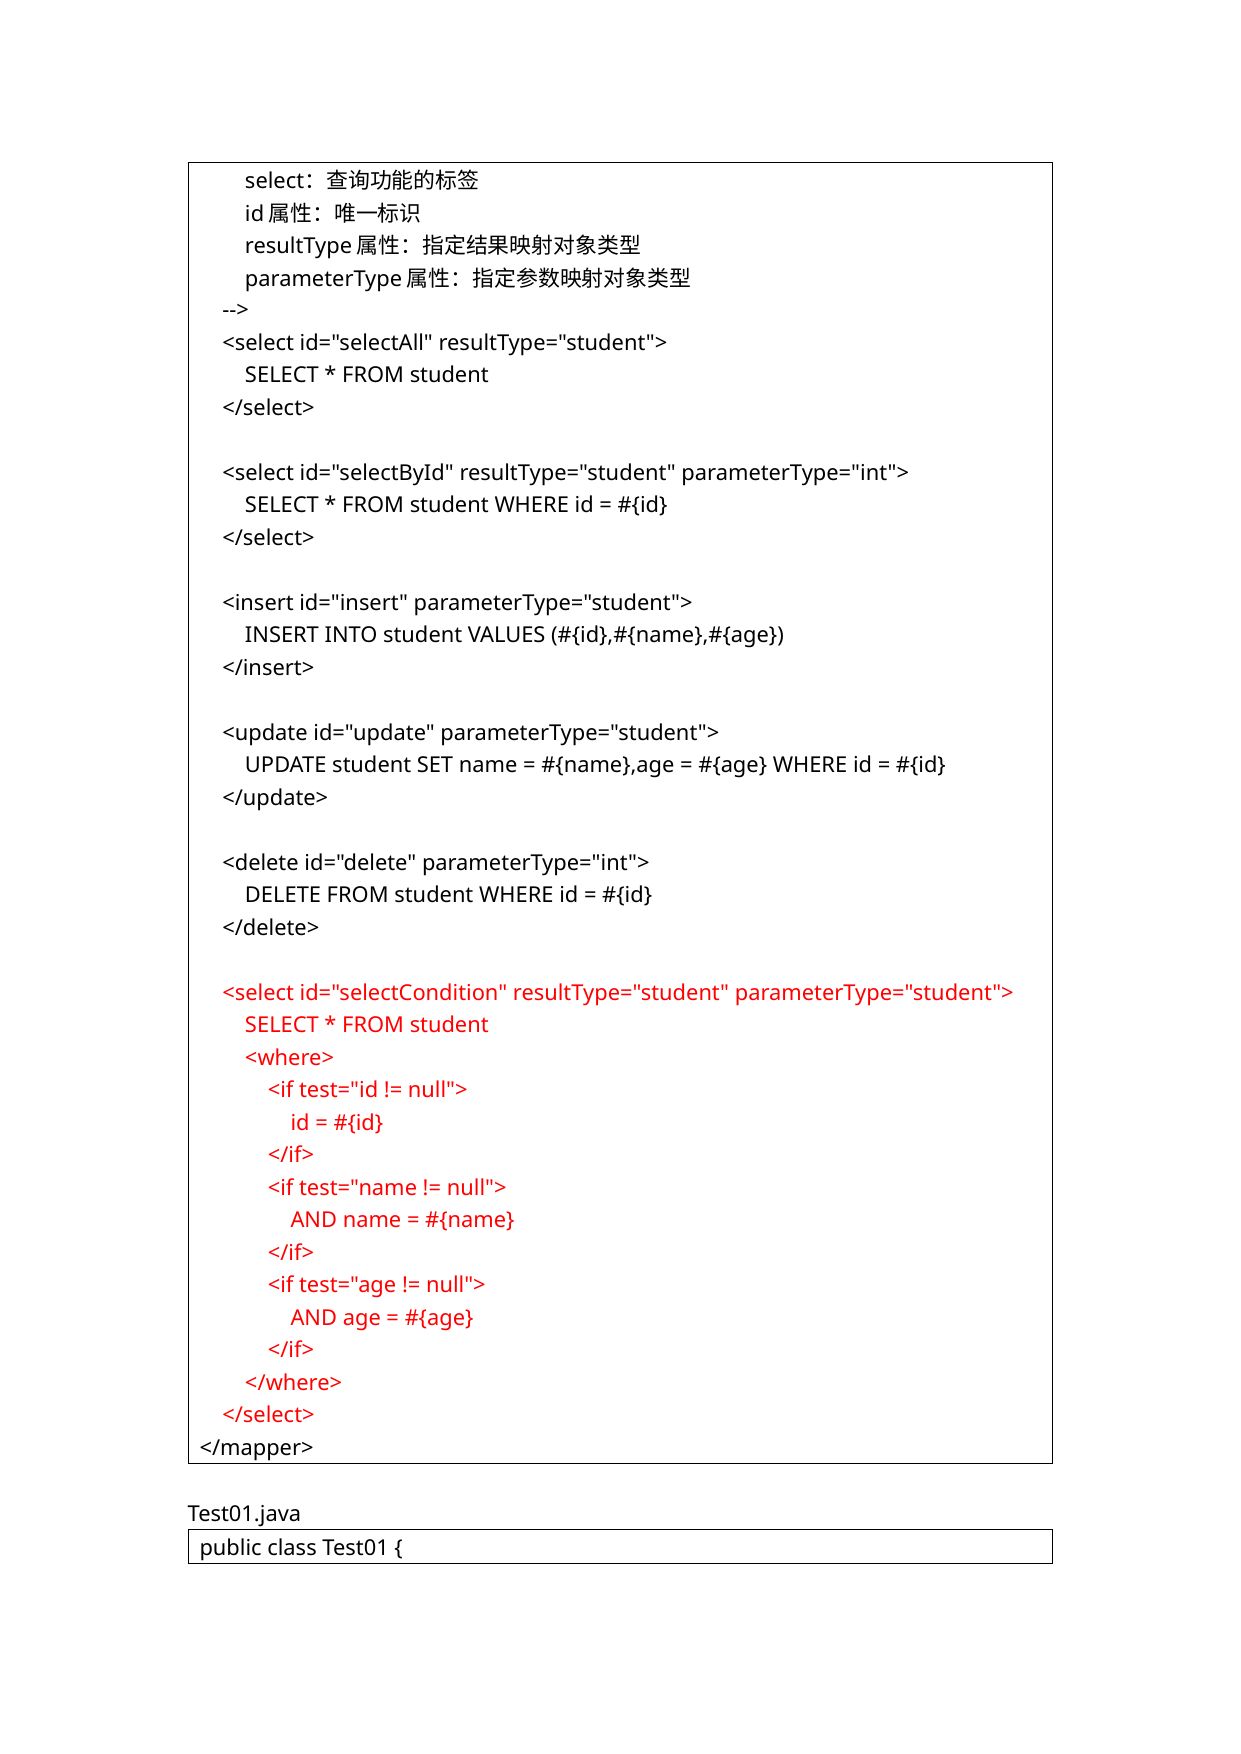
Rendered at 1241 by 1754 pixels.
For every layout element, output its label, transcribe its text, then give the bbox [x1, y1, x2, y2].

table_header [189, 1530, 1052, 1563]
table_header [189, 163, 1052, 1463]
text Test01.java [187, 1497, 1053, 1529]
